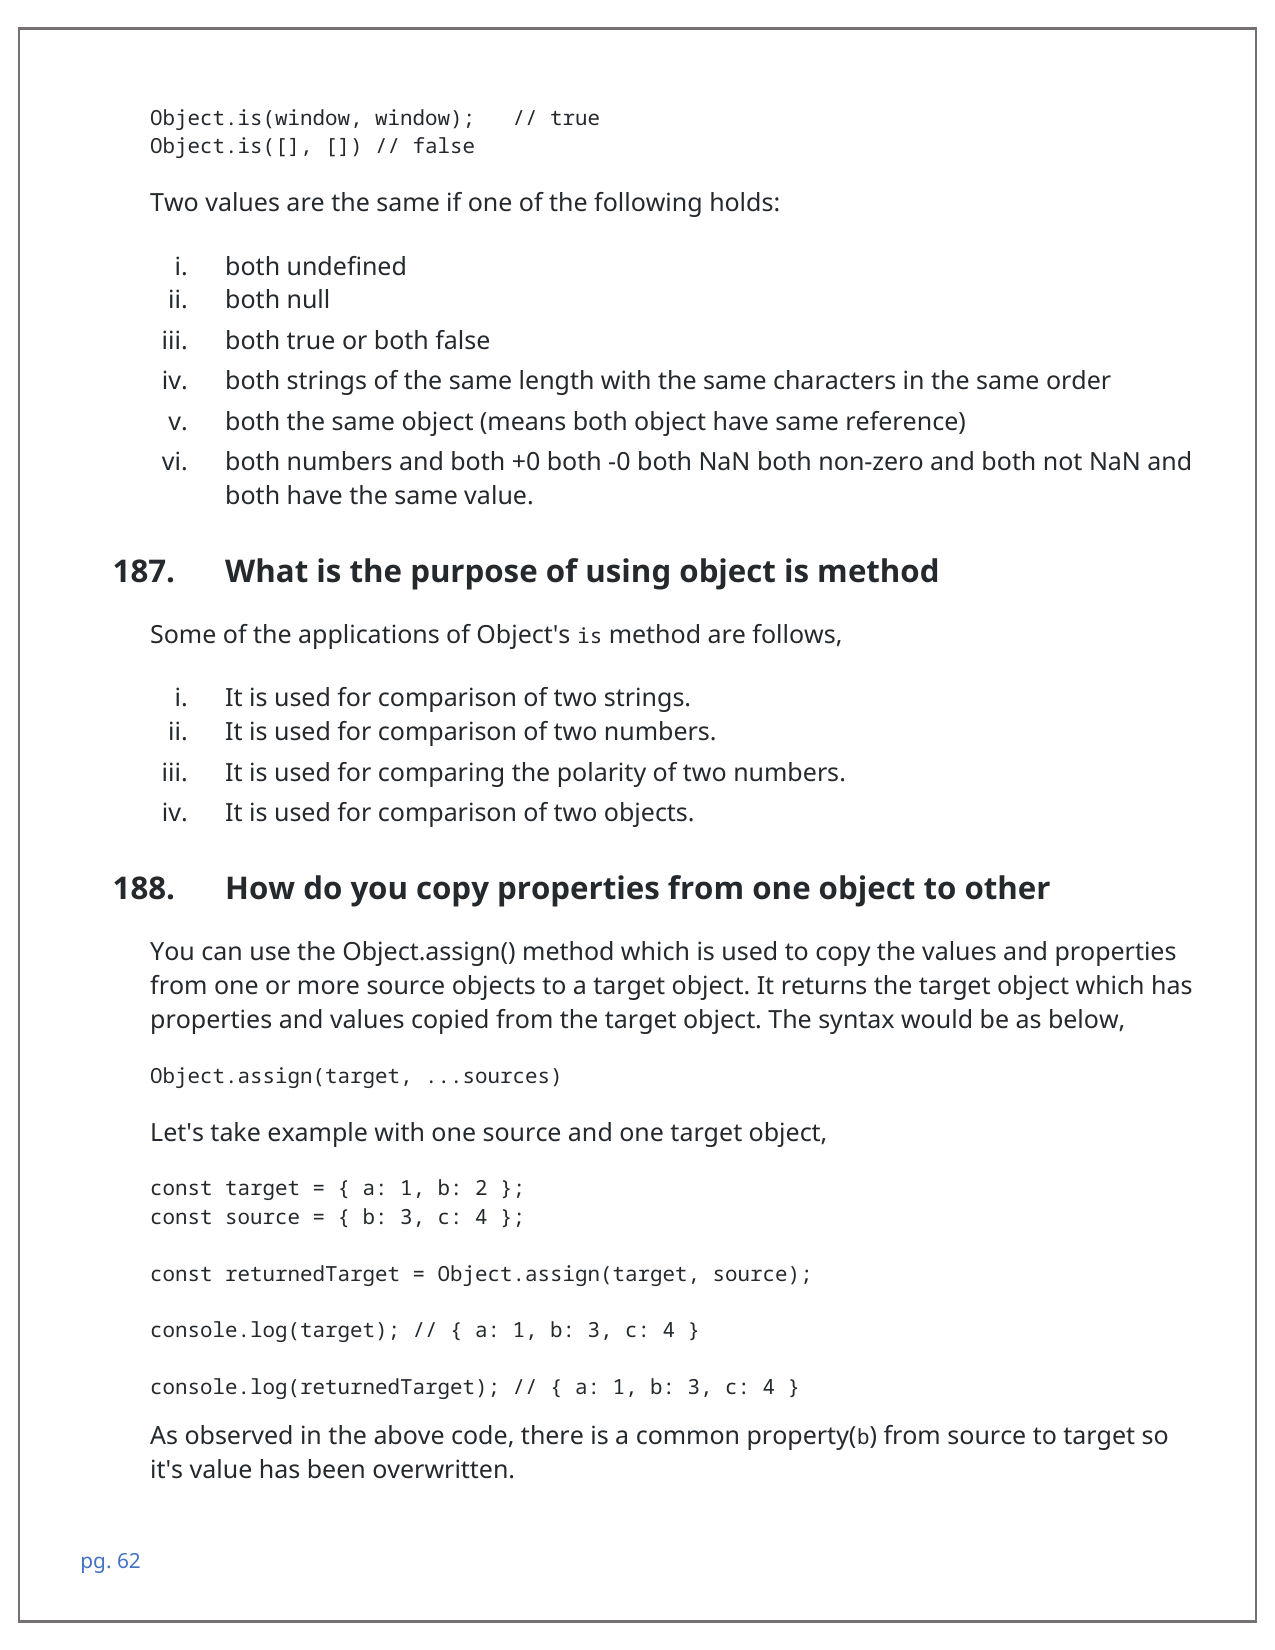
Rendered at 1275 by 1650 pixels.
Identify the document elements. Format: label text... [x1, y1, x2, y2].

text You can use the Object.assign() method which is used to copy the values and properties from one or more source objects to a target object. It returns the target object which has properties and values copied from the target object. The syntax would be as below, [150, 934, 1200, 1036]
list both numbers and both +0 both -0 both NaN both non-zero and both not NaN and both have the same value. [187, 443, 1200, 512]
list How do you copy properties from one object to other [112, 866, 1200, 909]
text console.log(target); // { a: 1, b: 3, c: 4 } [150, 1316, 1200, 1344]
text Object.is([], []) // false [150, 131, 1200, 160]
list It is used for comparison of two numbers. [187, 714, 1200, 748]
list both strings of the same length with the same characters in the same order [187, 363, 1200, 397]
list It is used for comparison of two strings. [187, 680, 1200, 714]
text const source = { b: 3, c: 4 }; [150, 1202, 1200, 1230]
text const returnedTarget = Object.assign(target, source); [150, 1259, 1200, 1287]
text Object.assign(target, ...sources) [150, 1061, 1200, 1089]
text Some of the applications of Object's is method are follows, [150, 617, 1200, 651]
text console.log(returnedTarget); // { a: 1, b: 3, c: 4 } [150, 1372, 1200, 1401]
text As observed in the above code, there is a common property(b) from source to target so it's value has been overwritten. [150, 1418, 1200, 1486]
text Let's take example with one source and one target object, [150, 1114, 1200, 1148]
text Two values are the same if one of the following holds: [150, 185, 1200, 219]
list both undefined [187, 248, 1200, 282]
list both the same object (means both object have same reference) [187, 403, 1200, 437]
list both true or both false [187, 322, 1200, 357]
list What is the purpose of using object is method [112, 549, 1200, 592]
list It is used for comparison of two objects. [187, 794, 1200, 829]
text Object.is(window, window); // true [150, 103, 1200, 131]
list It is used for comparing the polarity of two numbers. [187, 754, 1200, 788]
list both null [187, 282, 1200, 316]
text const target = { a: 1, b: 2 }; [150, 1173, 1200, 1202]
